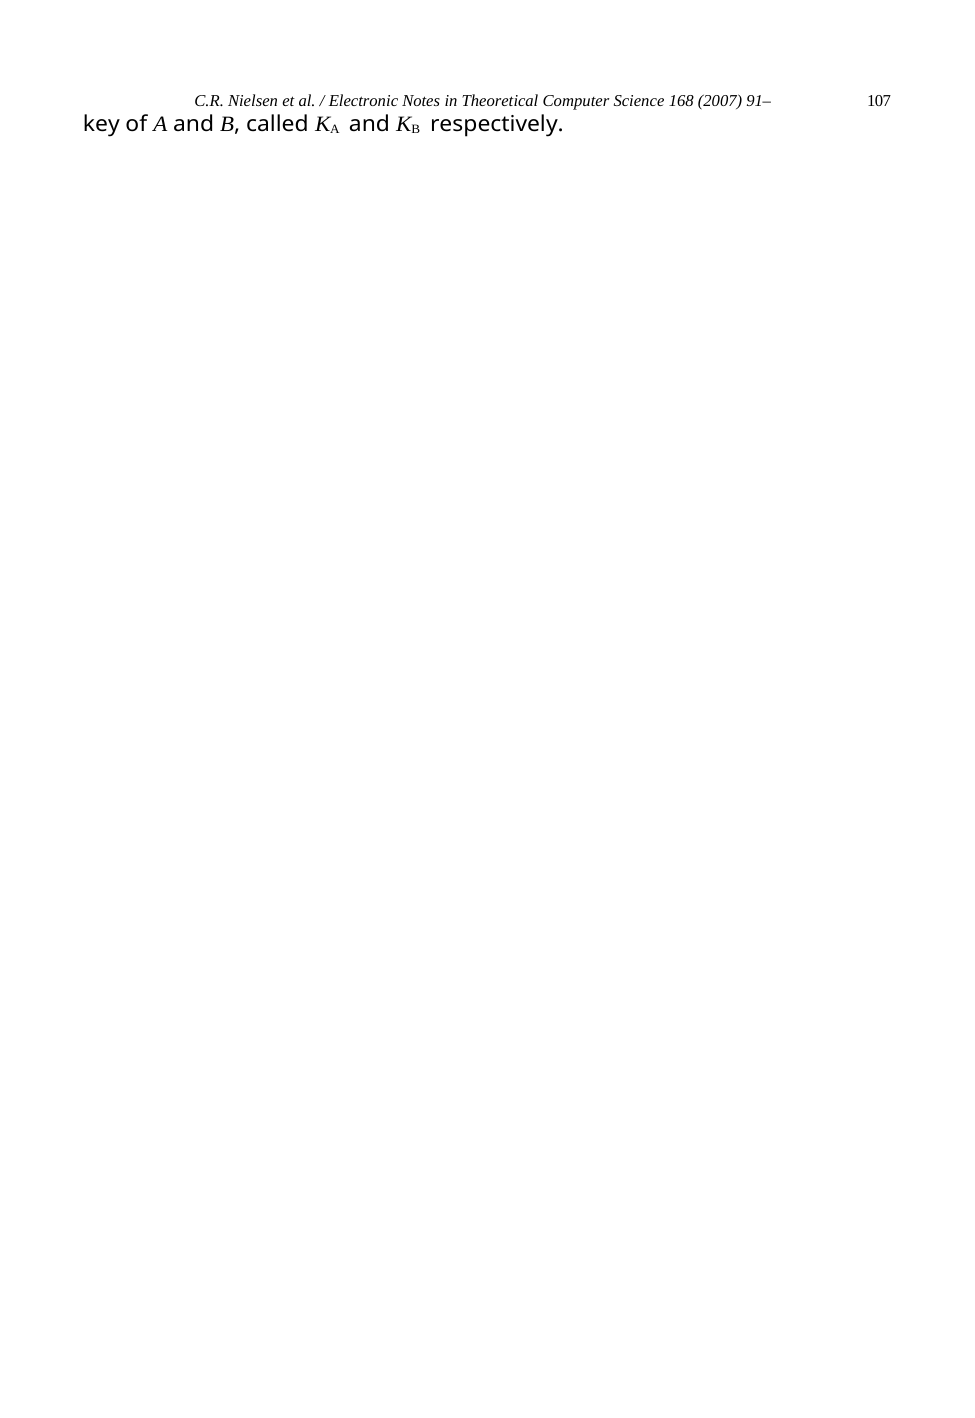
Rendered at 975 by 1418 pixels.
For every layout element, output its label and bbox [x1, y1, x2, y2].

text [83, 110, 882, 137]
